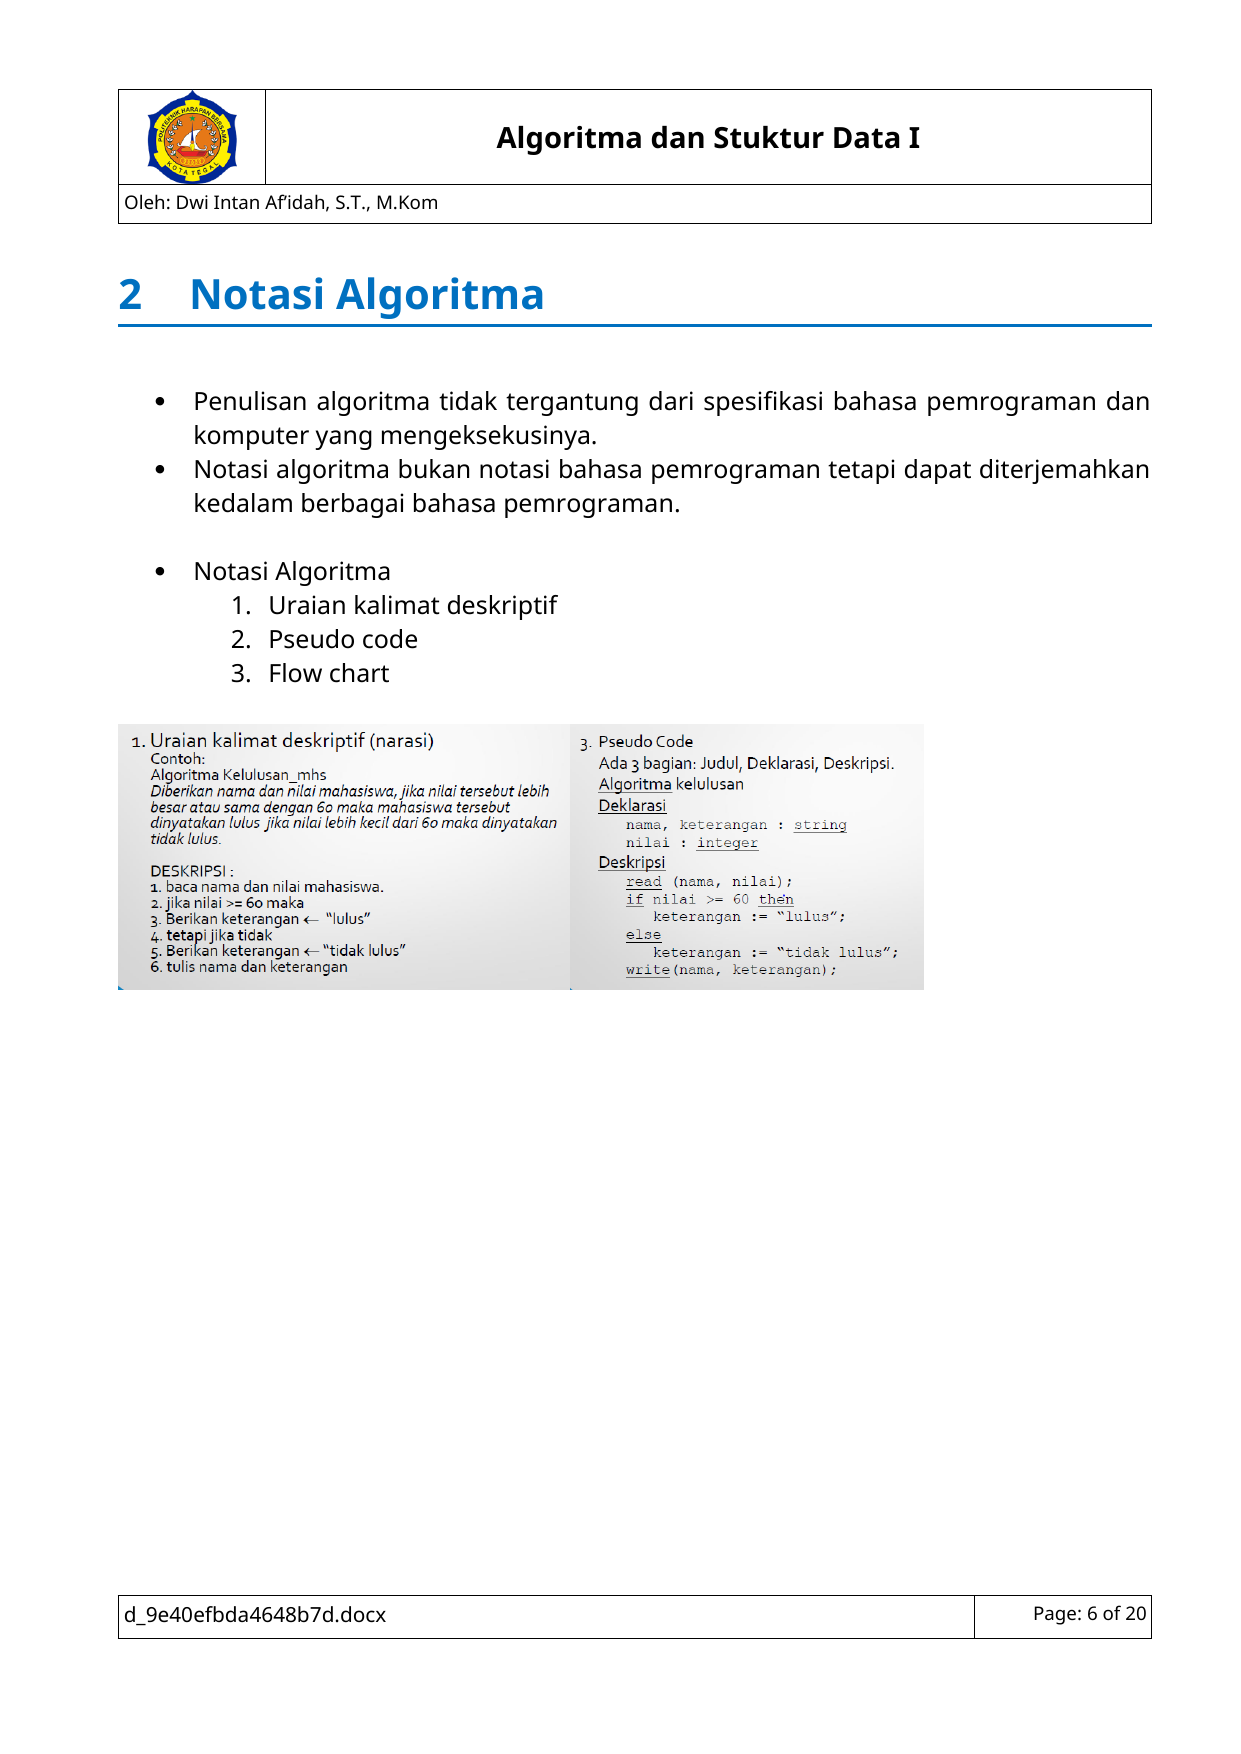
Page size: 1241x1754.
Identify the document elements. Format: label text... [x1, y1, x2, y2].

list Notasi Algoritma [156, 554, 1152, 588]
list Penulisan algoritma tidak tergantung dari spesifikasi bahasa pemrograman dan komputer yang mengeksekusinya. [156, 383, 1152, 452]
picture [147, 89, 237, 184]
list Notasi algoritma bukan notasi bahasa pemrograman tetapi dapat diterjemahkan kedalam berbagai bahasa pemrograman. [156, 452, 1152, 520]
picture [118, 724, 924, 990]
list Uraian kalimat deskriptif [231, 588, 1152, 622]
list Pseudo code [231, 622, 1152, 656]
subtitle Notasi Algoritma [118, 265, 1152, 324]
list Flow chart [231, 656, 1152, 690]
